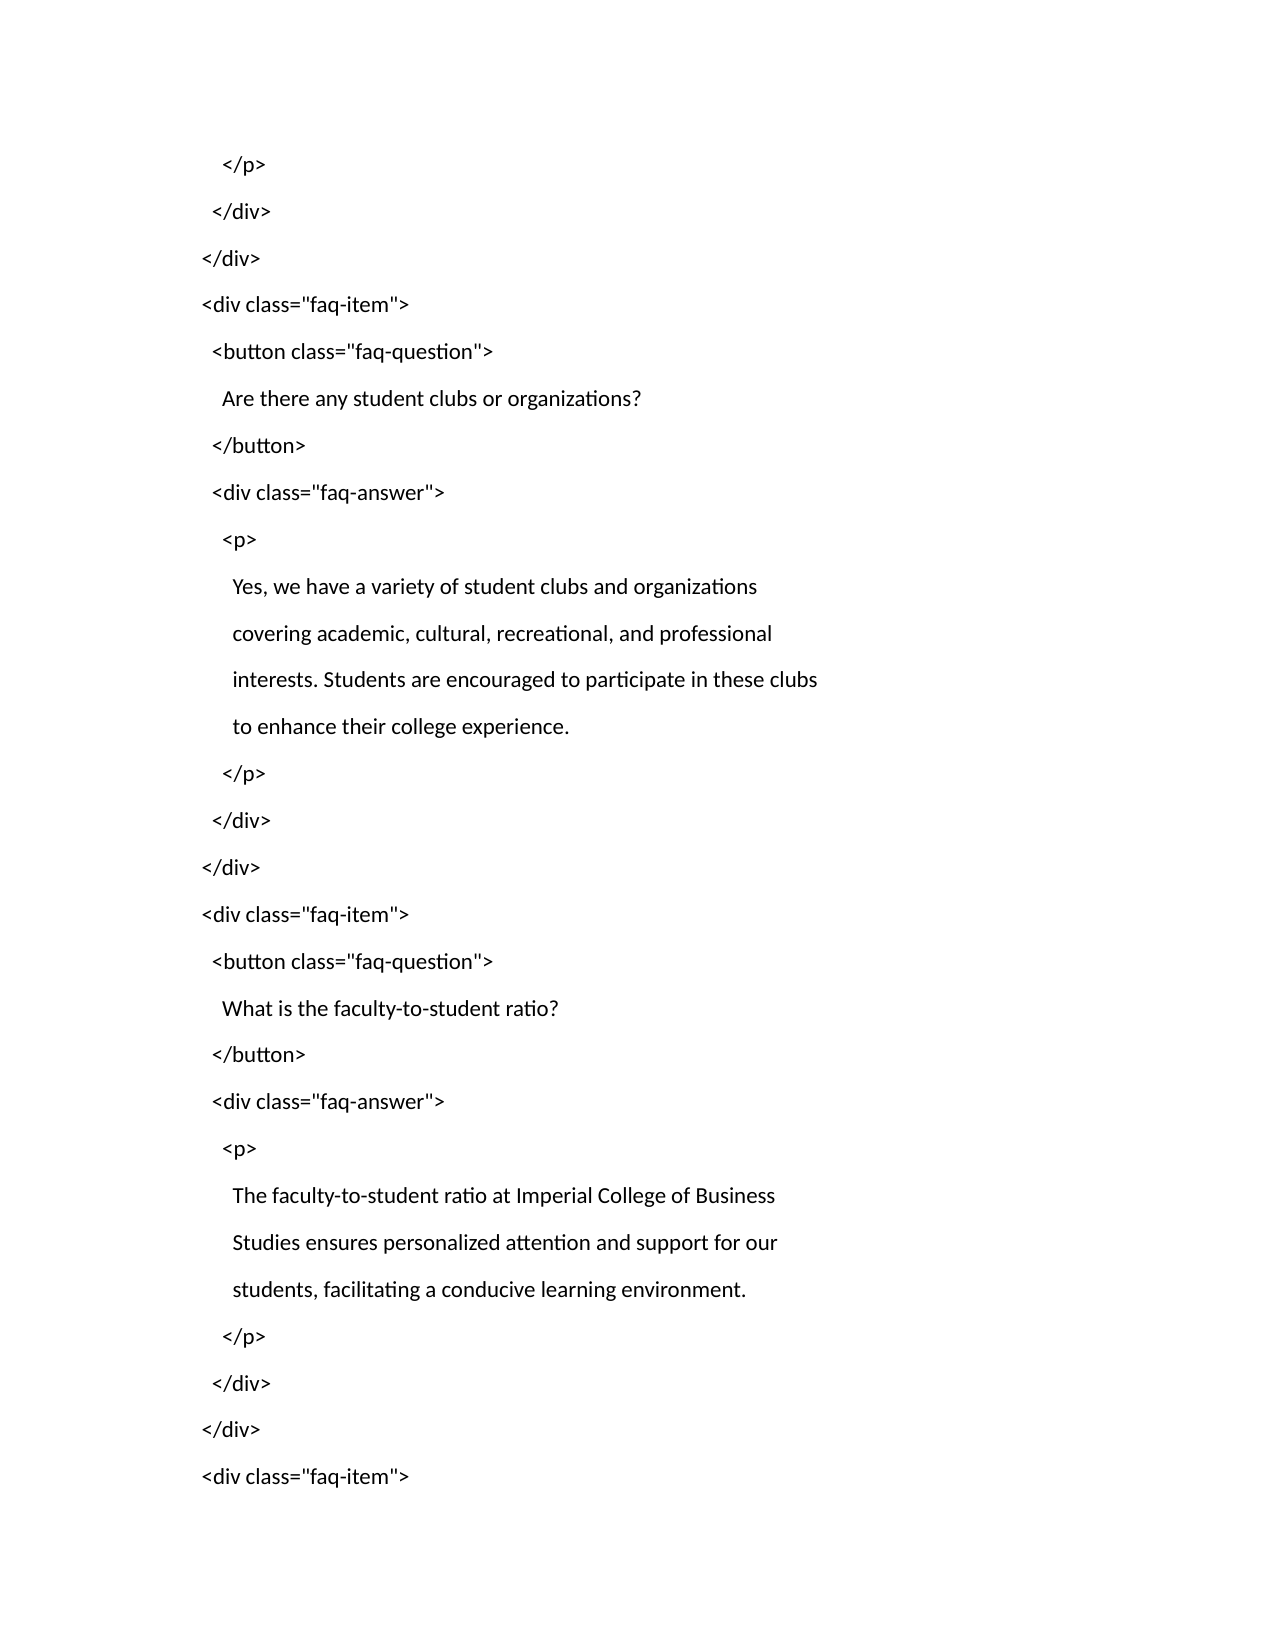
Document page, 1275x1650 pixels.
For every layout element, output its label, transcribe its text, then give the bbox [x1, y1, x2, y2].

text <button class="faq-question"> [150, 337, 1125, 366]
text </button> [150, 1041, 1125, 1069]
text </div> [150, 244, 1125, 272]
text <div class="faq-answer"> [150, 1087, 1125, 1116]
text <button class="faq-question"> [150, 947, 1125, 975]
text <div class="faq-item"> [150, 1462, 1125, 1491]
text </p> [150, 759, 1125, 787]
text to enhance their college experience. [150, 712, 1125, 741]
text </p> [150, 150, 1125, 178]
text <p> [150, 525, 1125, 553]
text <div class="faq-item"> [150, 291, 1125, 319]
text <p> [150, 1134, 1125, 1162]
text </p> [150, 1322, 1125, 1350]
text Studies ensures personalized attention and support for our [150, 1228, 1125, 1256]
text students, facilitating a conducive learning environment. [150, 1275, 1125, 1303]
text <div class="faq-item"> [150, 900, 1125, 928]
text </div> [150, 853, 1125, 881]
text </button> [150, 431, 1125, 459]
text Are there any student clubs or organizations? [150, 384, 1125, 412]
text What is the faculty-to-student ratio? [150, 994, 1125, 1022]
text </div> [150, 1369, 1125, 1397]
text </div> [150, 197, 1125, 225]
text <div class="faq-answer"> [150, 478, 1125, 506]
text interests. Students are encouraged to participate in these clubs [150, 666, 1125, 694]
text </div> [150, 806, 1125, 834]
text The faculty-to-student ratio at Imperial College of Business [150, 1181, 1125, 1209]
text Yes, we have a variety of student clubs and organizations [150, 572, 1125, 600]
text </div> [150, 1416, 1125, 1444]
text covering academic, cultural, recreational, and professional [150, 619, 1125, 647]
